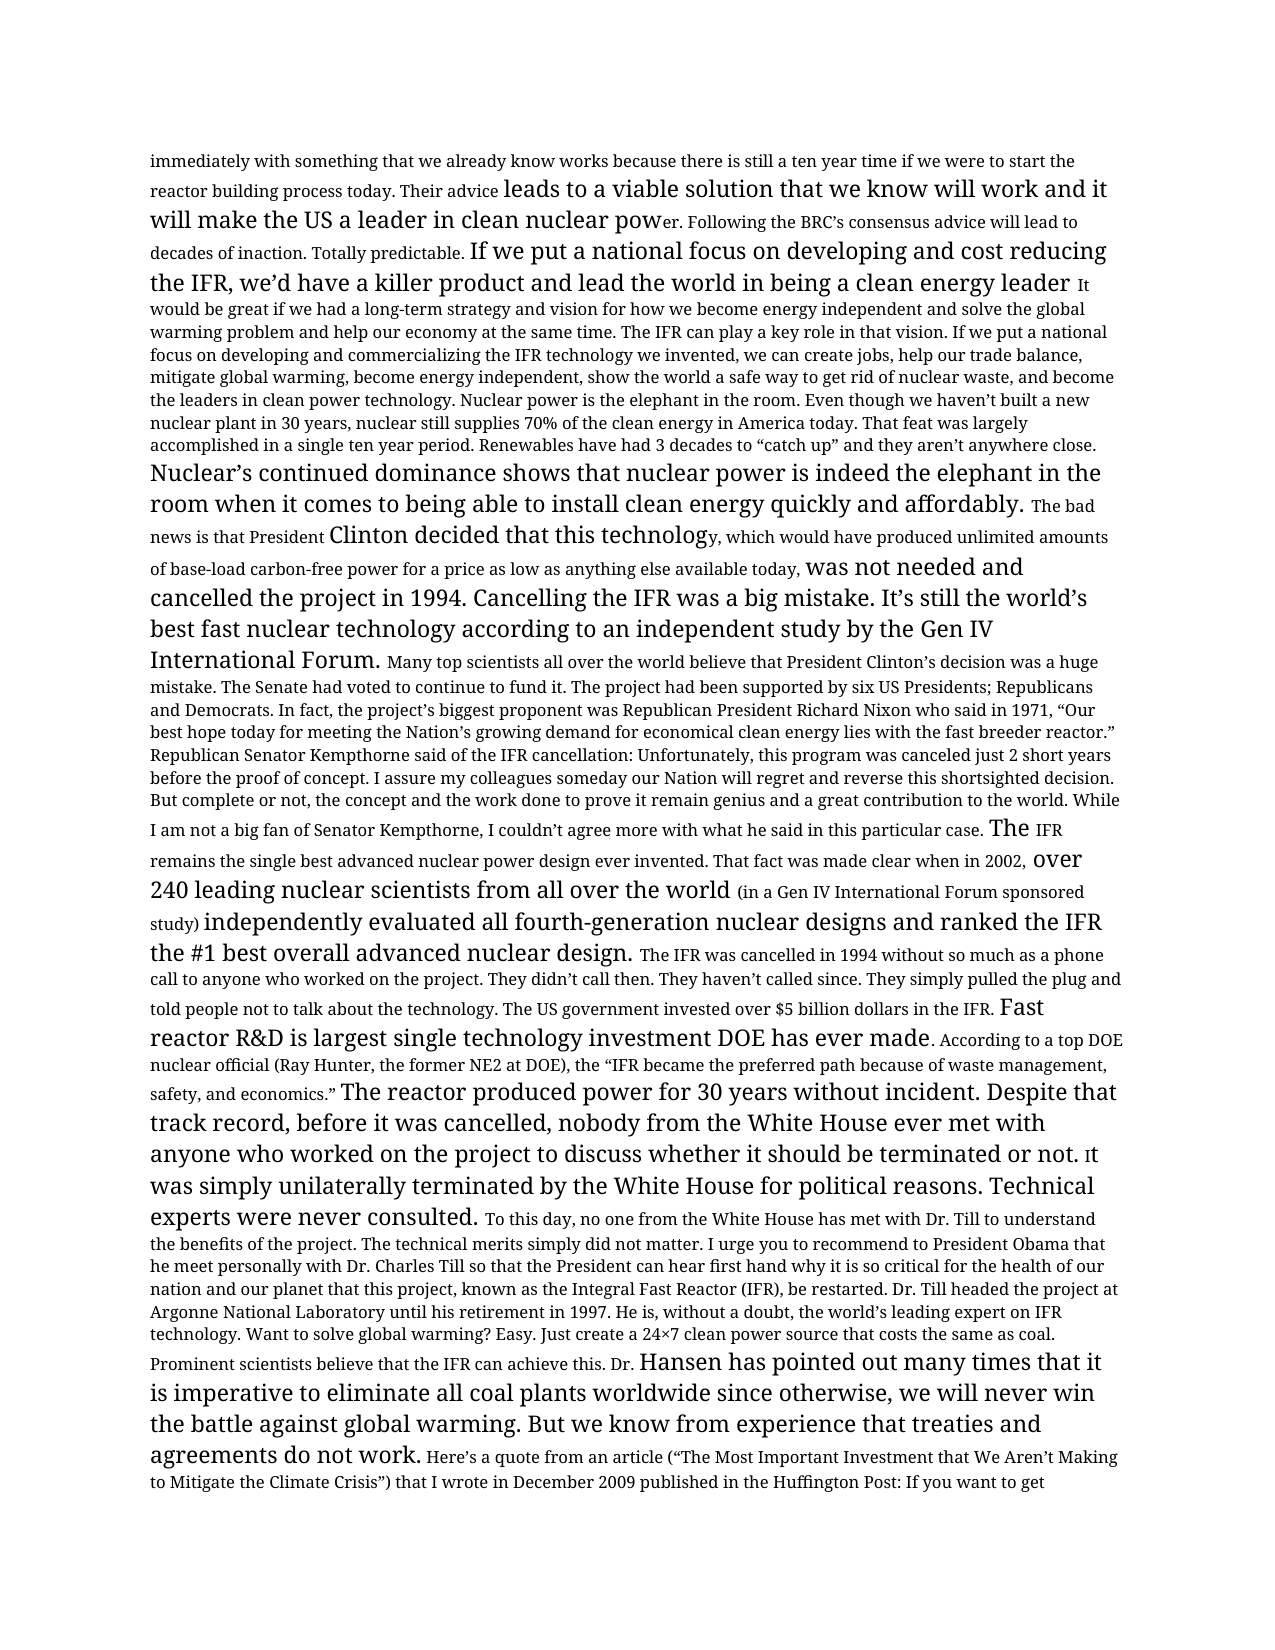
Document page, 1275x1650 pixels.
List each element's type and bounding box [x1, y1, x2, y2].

text [150, 150, 1125, 1493]
